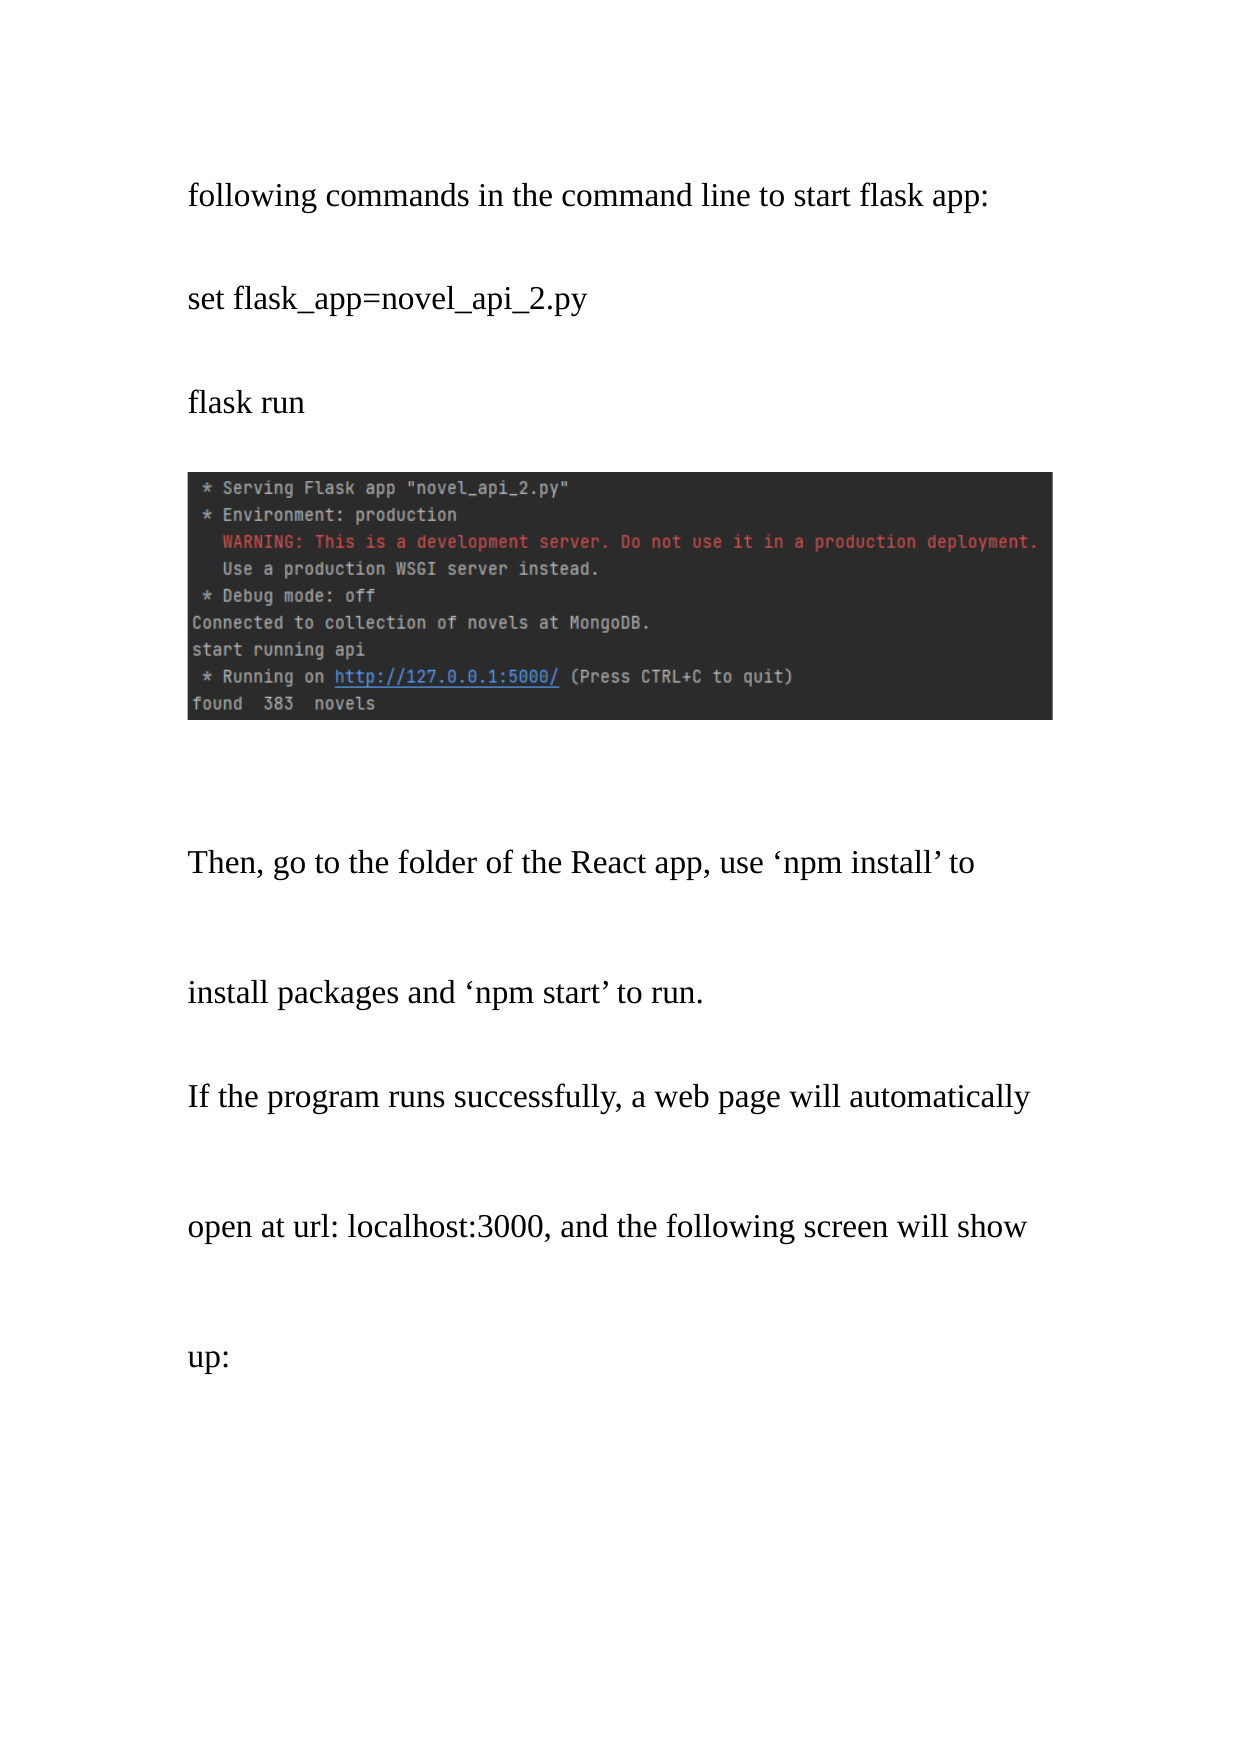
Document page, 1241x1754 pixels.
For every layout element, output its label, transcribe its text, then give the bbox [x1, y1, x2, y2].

text Then, go to the folder of the React app, use ‘npm install’ to install packages and ‘npm start’ to run. [187, 829, 1053, 1024]
picture [187, 472, 1053, 720]
text flask run [187, 369, 1053, 434]
text If the program runs successfully, a web page will automatically open at url: localhost:3000, and the following screen will show up: [187, 1063, 1053, 1388]
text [187, 162, 1053, 227]
text set flask_app=novel_api_2.py [187, 265, 1053, 330]
